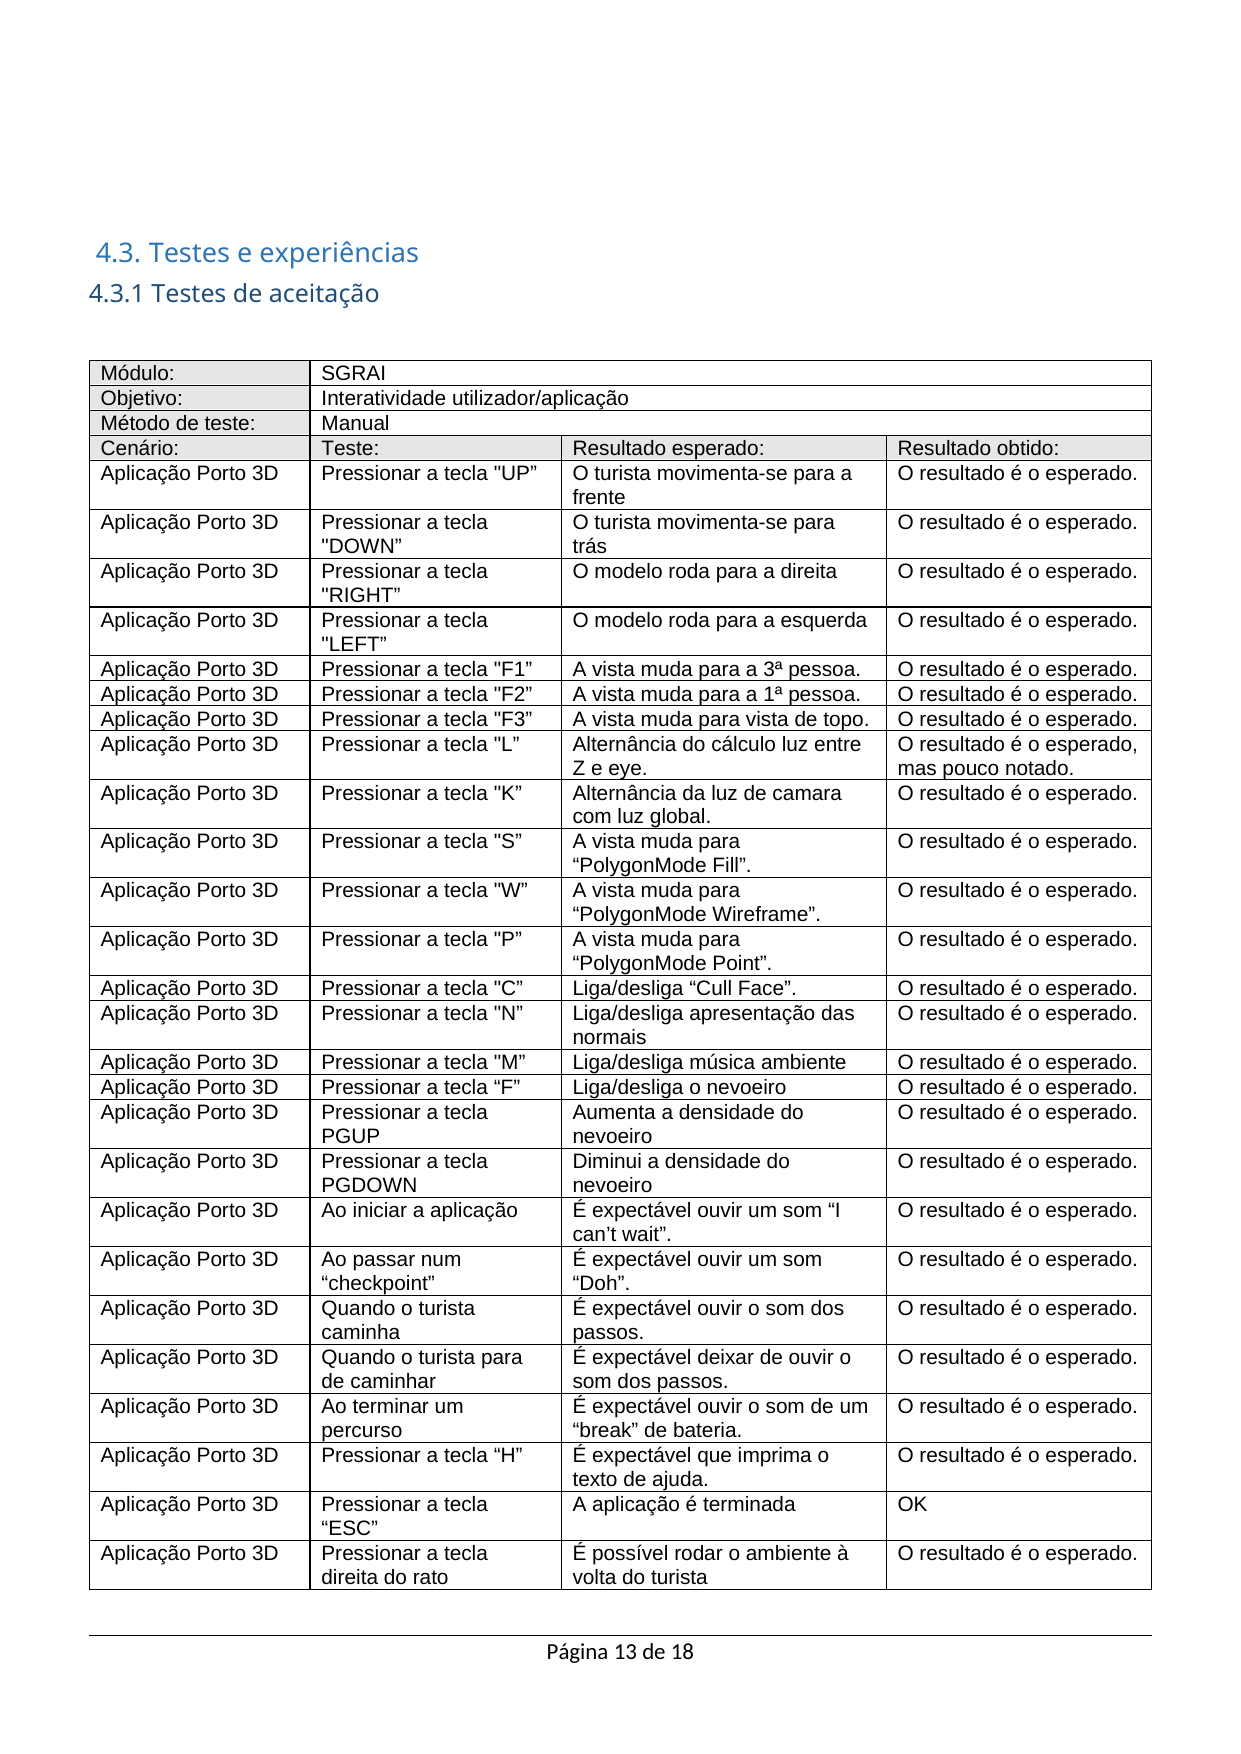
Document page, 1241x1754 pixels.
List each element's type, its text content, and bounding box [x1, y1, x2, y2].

table_cell Aplicação Porto 3D [90, 829, 309, 877]
table_cell Aplicação Porto 3D [90, 461, 309, 508]
table_cell A vista muda para vista de topo. [562, 706, 886, 730]
table_cell É possível rodar o ambiente à volta do turista [562, 1541, 886, 1589]
table_cell Pressionar a tecla "C” [311, 976, 561, 1000]
table_cell O resultado é o esperado. [887, 1198, 1151, 1246]
table_cell Alternância do cálculo luz entre Z e eye. [562, 731, 886, 779]
subtitle Testes e experiências [88, 233, 1152, 270]
table_cell Aplicação Porto 3D [90, 1100, 309, 1148]
table_cell É expectável ouvir o som dos passos. [562, 1296, 886, 1344]
table_cell Aplicação Porto 3D [90, 608, 309, 655]
table_cell É expectável que imprima o texto de ajuda. [562, 1443, 886, 1491]
table_cell Pressionar a tecla “ESC” [311, 1492, 561, 1540]
table_cell O resultado é o esperado. [887, 927, 1151, 975]
table_cell A vista muda para “PolygonMode Point”. [562, 927, 886, 975]
table_cell É expectável ouvir um som “Doh”. [562, 1247, 886, 1295]
table_cell Pressionar a tecla "UP” [311, 461, 561, 508]
table_cell Liga/desliga “Cull Face”. [562, 976, 886, 1000]
table_cell Cenário: [90, 436, 309, 459]
table_cell Interatividade utilizador/aplicação [311, 386, 1151, 409]
table_cell Pressionar a tecla "P” [311, 927, 561, 975]
table_cell Resultado esperado: [562, 436, 886, 459]
table_cell Manual [311, 411, 1151, 434]
table_cell O resultado é o esperado. [887, 976, 1151, 1000]
table_cell Liga/desliga o nevoeiro [562, 1075, 886, 1099]
table_cell O resultado é o esperado. [887, 1001, 1151, 1049]
table_header Módulo: [90, 361, 309, 384]
table_cell A vista muda para a 3ª pessoa. [562, 656, 886, 680]
table_cell Método de teste: [90, 411, 309, 434]
table_cell A aplicação é terminada [562, 1492, 886, 1540]
table_cell Aplicação Porto 3D [90, 1394, 309, 1442]
table_cell Aplicação Porto 3D [90, 1541, 309, 1589]
table_cell Pressionar a tecla "RIGHT” [311, 559, 561, 606]
table_cell Ao passar num “checkpoint” [311, 1247, 561, 1295]
table_cell Pressionar a tecla PGUP [311, 1100, 561, 1148]
table_cell O resultado é o esperado. [887, 1100, 1151, 1148]
table_cell Aumenta a densidade do nevoeiro [562, 1100, 886, 1148]
table_cell É expectável ouvir o som de um “break” de bateria. [562, 1394, 886, 1442]
table_cell Ao iniciar a aplicação [311, 1198, 561, 1246]
table_cell Aplicação Porto 3D [90, 706, 309, 730]
table_cell O resultado é o esperado, mas pouco notado. [887, 731, 1151, 779]
table_cell Pressionar a tecla “H” [311, 1443, 561, 1491]
table_cell Aplicação Porto 3D [90, 510, 309, 557]
table_cell Objetivo: [90, 386, 309, 409]
table_cell Pressionar a tecla "LEFT” [311, 608, 561, 655]
table_cell A vista muda para “PolygonMode Fill”. [562, 829, 886, 877]
table_cell O resultado é o esperado. [887, 878, 1151, 926]
table_cell O resultado é o esperado. [887, 1394, 1151, 1442]
table_cell Aplicação Porto 3D [90, 1296, 309, 1344]
table_cell O resultado é o esperado. [887, 1345, 1151, 1393]
table_cell Pressionar a tecla "DOWN” [311, 510, 561, 557]
table_cell Liga/desliga apresentação das normais [562, 1001, 886, 1049]
table_cell A vista muda para a 1ª pessoa. [562, 681, 886, 705]
table_cell O resultado é o esperado. [887, 780, 1151, 828]
table_cell Alternância da luz de camara com luz global. [562, 780, 886, 828]
table_cell Pressionar a tecla "K” [311, 780, 561, 828]
table_cell Aplicação Porto 3D [90, 1345, 309, 1393]
table_cell Aplicação Porto 3D [90, 1492, 309, 1540]
table_cell O resultado é o esperado. [887, 1443, 1151, 1491]
table_cell Aplicação Porto 3D [90, 1075, 309, 1099]
table_cell Aplicação Porto 3D [90, 927, 309, 975]
table_cell Aplicação Porto 3D [90, 1001, 309, 1049]
table_cell O resultado é o esperado. [887, 1050, 1151, 1074]
table_cell O resultado é o esperado. [887, 608, 1151, 655]
table_cell Liga/desliga música ambiente [562, 1050, 886, 1074]
table_cell Teste: [311, 436, 561, 459]
table_cell O resultado é o esperado. [887, 1247, 1151, 1295]
table_cell Aplicação Porto 3D [90, 878, 309, 926]
table_cell Quando o turista caminha [311, 1296, 561, 1344]
table_cell Ao terminar um percurso [311, 1394, 561, 1442]
table_cell O resultado é o esperado. [887, 1149, 1151, 1197]
table_cell Pressionar a tecla "W” [311, 878, 561, 926]
table_cell Aplicação Porto 3D [90, 731, 309, 779]
table_cell Aplicação Porto 3D [90, 559, 309, 606]
table_header SGRAI [311, 361, 1151, 384]
table_cell Aplicação Porto 3D [90, 976, 309, 1000]
table_cell Pressionar a tecla "N” [311, 1001, 561, 1049]
table_cell É expectável deixar de ouvir o som dos passos. [562, 1345, 886, 1393]
table_cell O turista movimenta-se para trás [562, 510, 886, 557]
table_cell Pressionar a tecla "S” [311, 829, 561, 877]
table_cell OK [887, 1492, 1151, 1540]
table_cell Quando o turista para de caminhar [311, 1345, 561, 1393]
table_cell Pressionar a tecla “F” [311, 1075, 561, 1099]
table_cell O resultado é o esperado. [887, 829, 1151, 877]
table_cell Aplicação Porto 3D [90, 656, 309, 680]
table_cell Pressionar a tecla "M” [311, 1050, 561, 1074]
table_cell A vista muda para “PolygonMode Wireframe”. [562, 878, 886, 926]
table_cell Pressionar a tecla direita do rato [311, 1541, 561, 1589]
table_cell Aplicação Porto 3D [90, 1149, 309, 1197]
table_cell Pressionar a tecla "F2” [311, 681, 561, 705]
table_cell Pressionar a tecla "F1” [311, 656, 561, 680]
table_cell O turista movimenta-se para a frente [562, 461, 886, 508]
table_cell Aplicação Porto 3D [90, 1198, 309, 1246]
table_cell Resultado obtido: [887, 436, 1151, 459]
table_cell É expectável ouvir um som “I can’t wait”. [562, 1198, 886, 1246]
table_cell Aplicação Porto 3D [90, 1050, 309, 1074]
table_cell Aplicação Porto 3D [90, 780, 309, 828]
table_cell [887, 1541, 1151, 1589]
table_cell O resultado é o esperado. [887, 461, 1151, 508]
table_cell O resultado é o esperado. [887, 656, 1151, 680]
table_cell Aplicação Porto 3D [90, 1247, 309, 1295]
table_cell O resultado é o esperado. [887, 510, 1151, 557]
table_cell Pressionar a tecla "F3” [311, 706, 561, 730]
table_cell O modelo roda para a esquerda [562, 608, 886, 655]
table_cell Diminui a densidade do nevoeiro [562, 1149, 886, 1197]
table_cell O resultado é o esperado. [887, 681, 1151, 705]
table_cell O resultado é o esperado. [887, 706, 1151, 730]
table_cell Aplicação Porto 3D [90, 681, 309, 705]
table_cell Aplicação Porto 3D [90, 1443, 309, 1491]
subtitle 4.3.1 Testes de aceitação [88, 276, 1152, 310]
table_cell O resultado é o esperado. [887, 1296, 1151, 1344]
table_cell O resultado é o esperado. [887, 1075, 1151, 1099]
table_cell Pressionar a tecla "L” [311, 731, 561, 779]
table_cell O modelo roda para a direita [562, 559, 886, 606]
table_cell Pressionar a tecla PGDOWN [311, 1149, 561, 1197]
table_cell O resultado é o esperado. [887, 559, 1151, 606]
